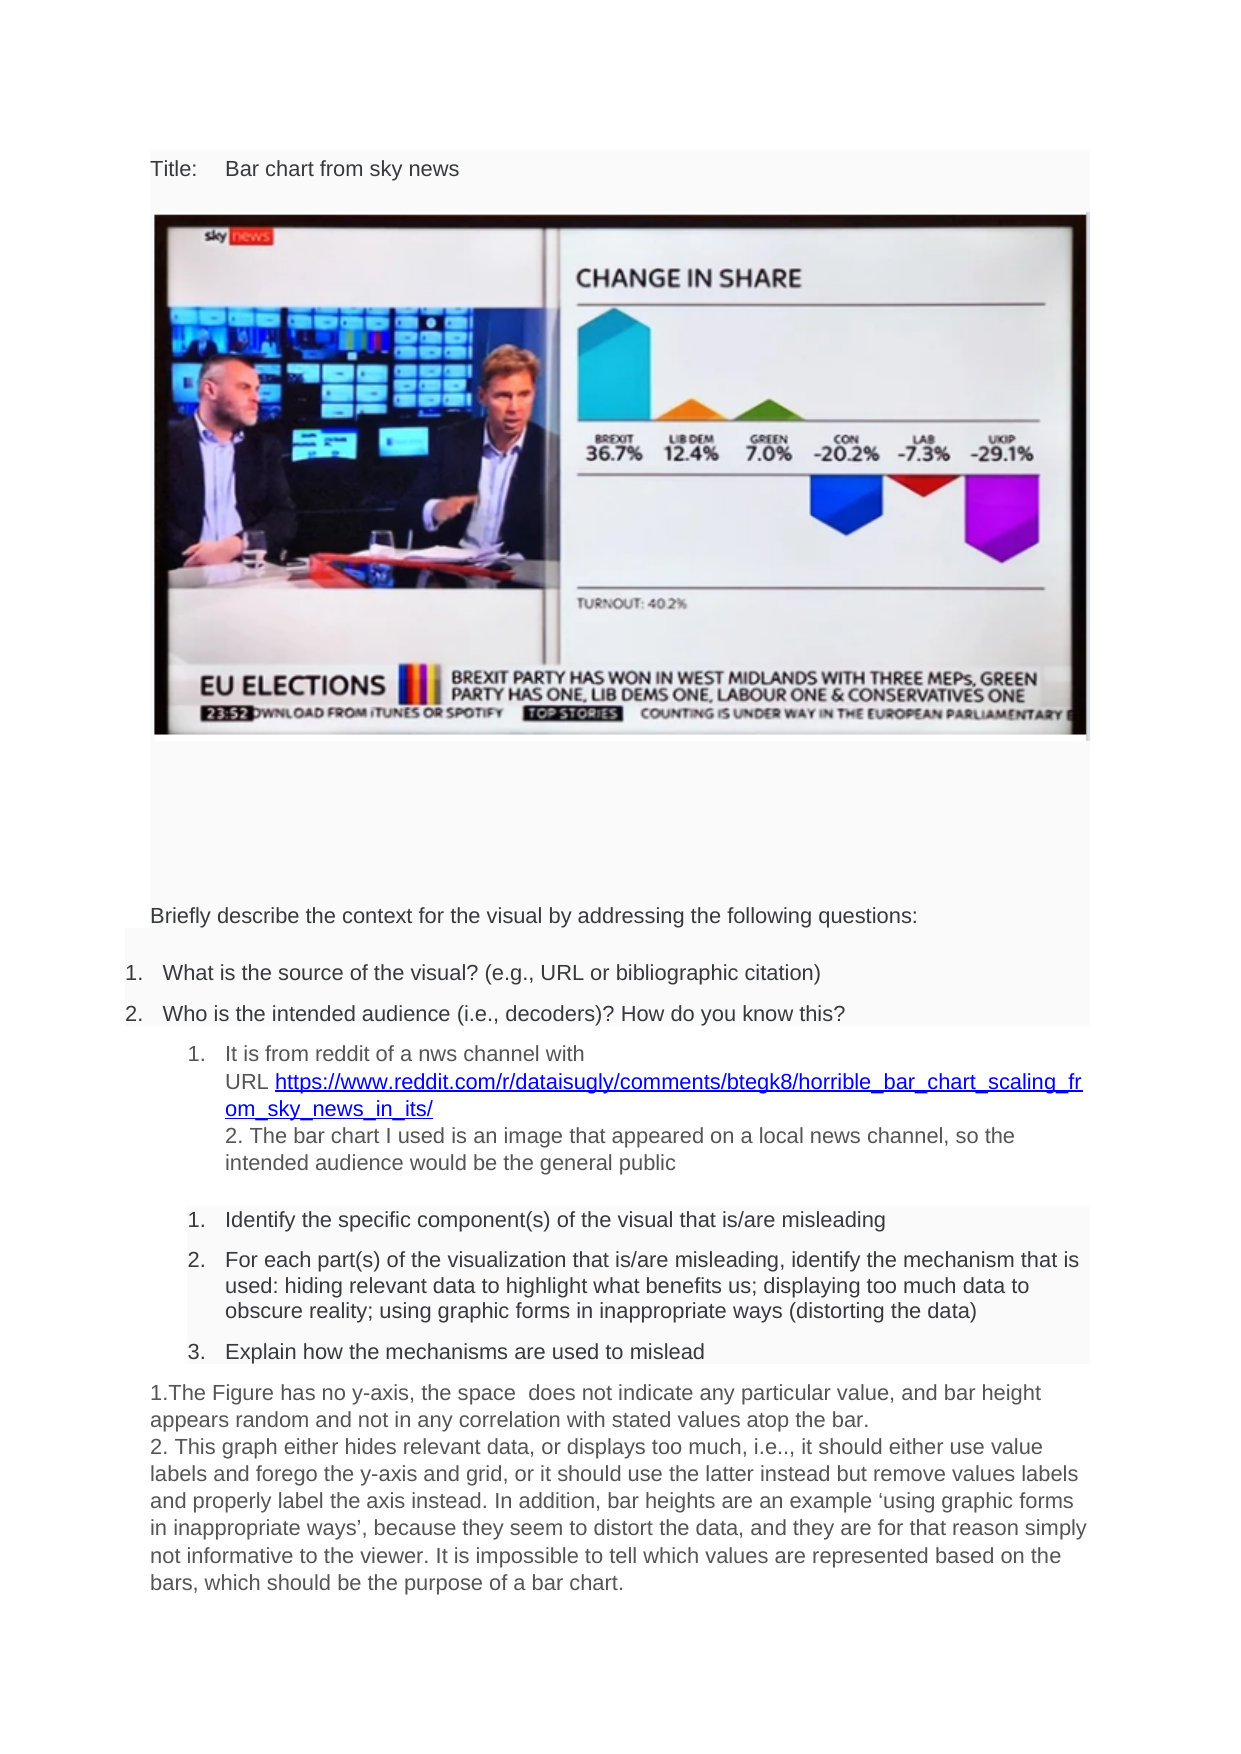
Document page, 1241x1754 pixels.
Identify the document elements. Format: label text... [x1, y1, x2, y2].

list It is from reddit of a nws channel with URL https://www.reddit.com/r/dataisugly/comments/btegk8/horrible_bar_chart_scaling_from_sky_news_in_its/ 2. The bar chart I used is an image that appeared on a local news channel, so the intended audience would be the general public [187, 1041, 1090, 1175]
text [150, 1379, 1090, 1595]
list What is the source of the visual? (e.g., URL or bibliographic citation) [125, 960, 1090, 985]
list Who is the intended audience (i.e., decoders)? How do you know this? [125, 1001, 1090, 1026]
text Title: Bar chart from sky news [150, 150, 1090, 181]
picture [150, 212, 1091, 741]
list Identify the specific component(s) of the visual that is/are misleading [187, 1206, 1090, 1232]
list For each part(s) of the visualization that is/are misleading, identify the mechanism that is used: hiding relevant data to highlight what benefits us; displaying too much data to obscure reality; using graphic forms in inappropriate ways (distorting the data) [187, 1247, 1090, 1323]
text Briefly describe the context for the visual by addressing the following questions: [150, 897, 1090, 928]
list Explain how the mechanisms are used to mislead [187, 1338, 1090, 1364]
